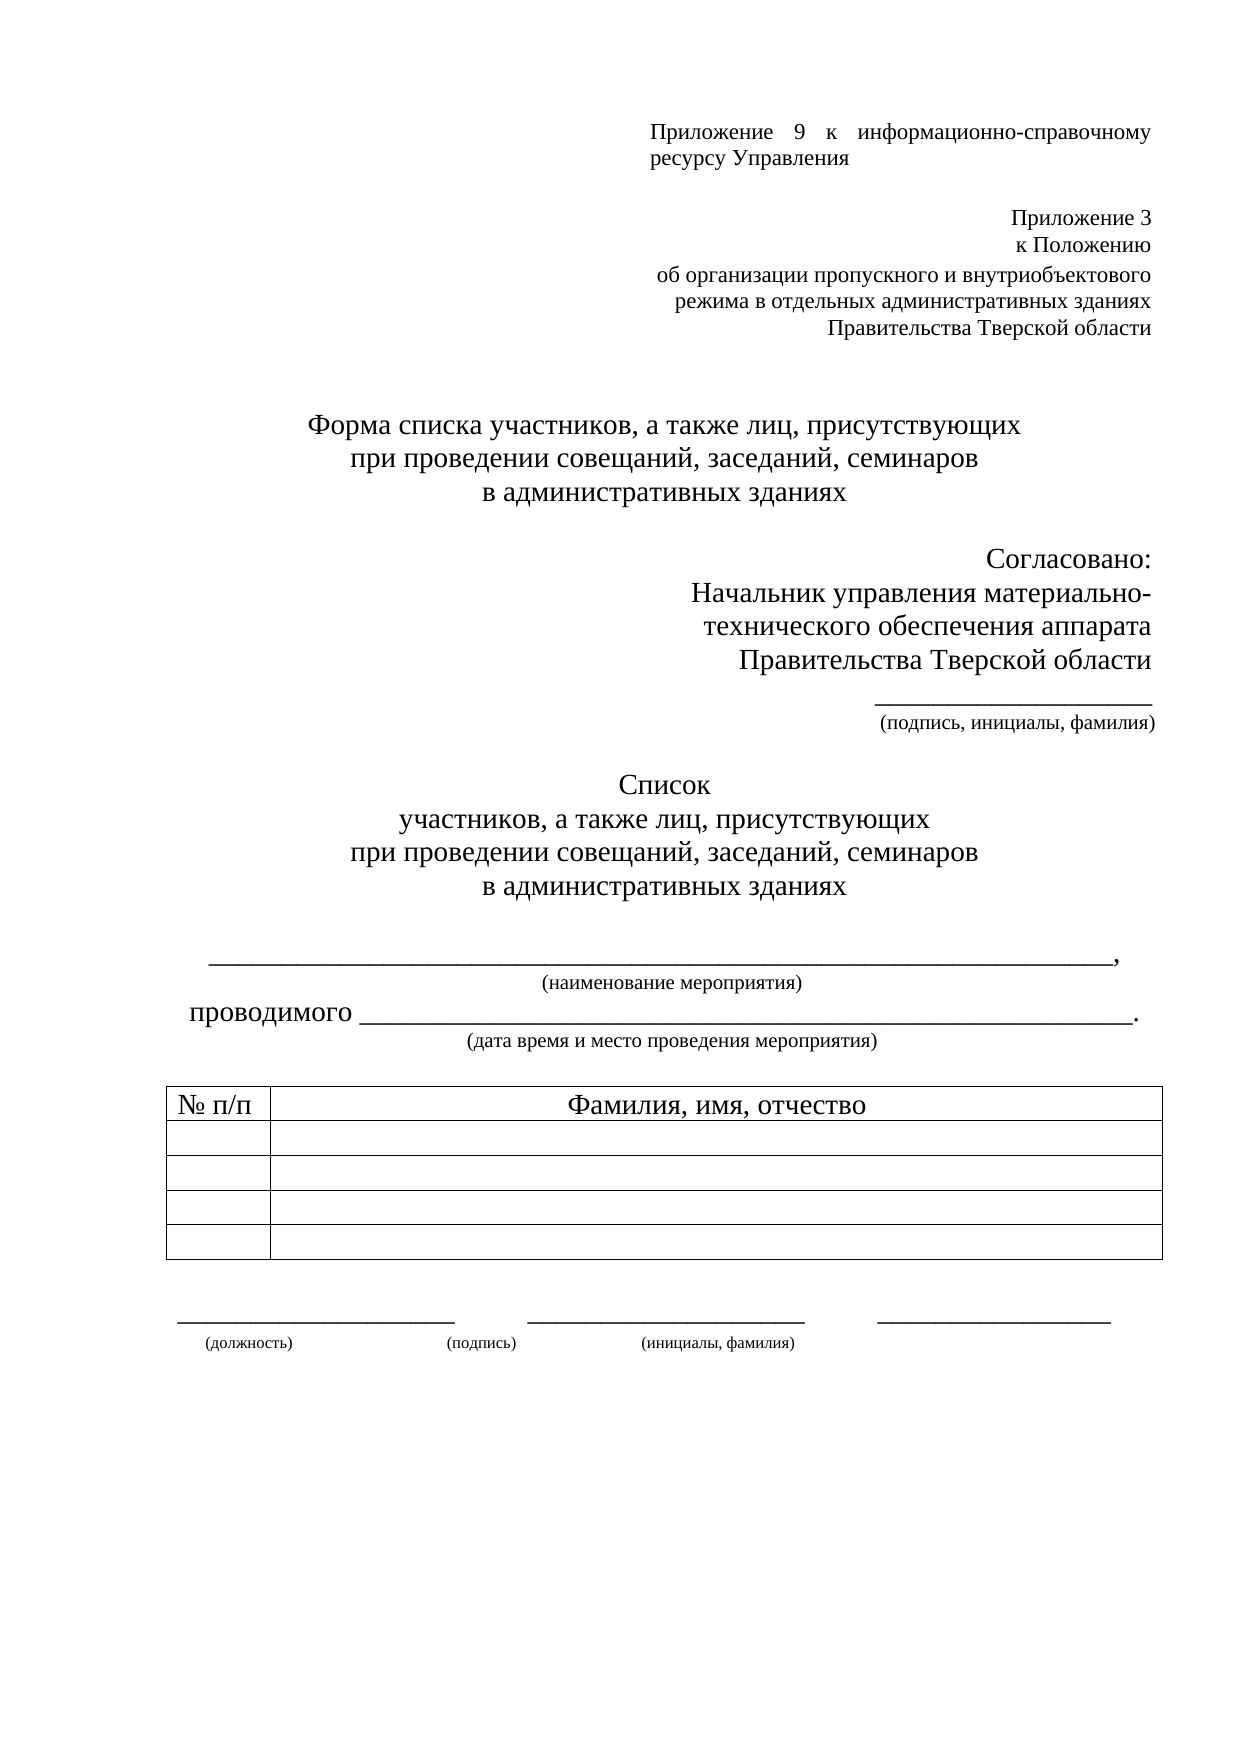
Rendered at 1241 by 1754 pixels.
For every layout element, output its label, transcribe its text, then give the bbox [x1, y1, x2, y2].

text в административных зданиях [177, 868, 1152, 902]
text ___________________ [177, 675, 1152, 709]
text Правительства Тверской области [177, 642, 1152, 675]
table_cell [271, 1156, 1162, 1189]
table_cell [271, 1191, 1162, 1224]
text Форма списка участников, а также лиц, присутствующих [177, 407, 1152, 441]
table_header (должность) (подпись) (инициалы, фамилия) [177, 1327, 1167, 1352]
table_cell [271, 1121, 1162, 1155]
text режима в отдельных административных зданиях [177, 287, 1152, 314]
text Список [177, 767, 1152, 801]
table_cell [167, 1121, 270, 1155]
text в административных зданиях [177, 474, 1152, 508]
table_cell [271, 1225, 1162, 1259]
text Приложение 9 к информационно-справочному ресурсу Управления [650, 118, 1152, 171]
text Начальник управления материально- [177, 575, 1152, 608]
text ______________________________________________________________, [177, 935, 1152, 969]
text технического обеспечения аппарата [177, 608, 1152, 642]
table_header № п/п [167, 1087, 270, 1120]
text Приложение 3 [177, 204, 1152, 231]
table_header (наименование мероприятия) [177, 969, 1167, 994]
text проводимого _____________________________________________________. [177, 994, 1152, 1027]
table_cell [167, 1225, 270, 1259]
table_header (подпись, инициалы, фамилия) [177, 709, 1167, 734]
text Правительства Тверской области [177, 314, 1152, 340]
text Согласовано: [177, 541, 1152, 575]
text к Положению [177, 231, 1152, 257]
table_cell [167, 1156, 270, 1189]
table_header Фамилия, имя, отчество [271, 1087, 1162, 1120]
text ___________________ ___________________ ________________ [177, 1293, 1152, 1327]
table_header (дата время и место проведения мероприятия) [177, 1027, 1167, 1052]
text при проведении совещаний, заседаний, семинаров [177, 441, 1152, 474]
text при проведении совещаний, заседаний, семинаров [177, 834, 1152, 868]
table_cell [167, 1191, 270, 1224]
text об организации пропускного и внутриобъектового [177, 261, 1152, 287]
text участников, а также лиц, присутствующих [177, 801, 1152, 834]
